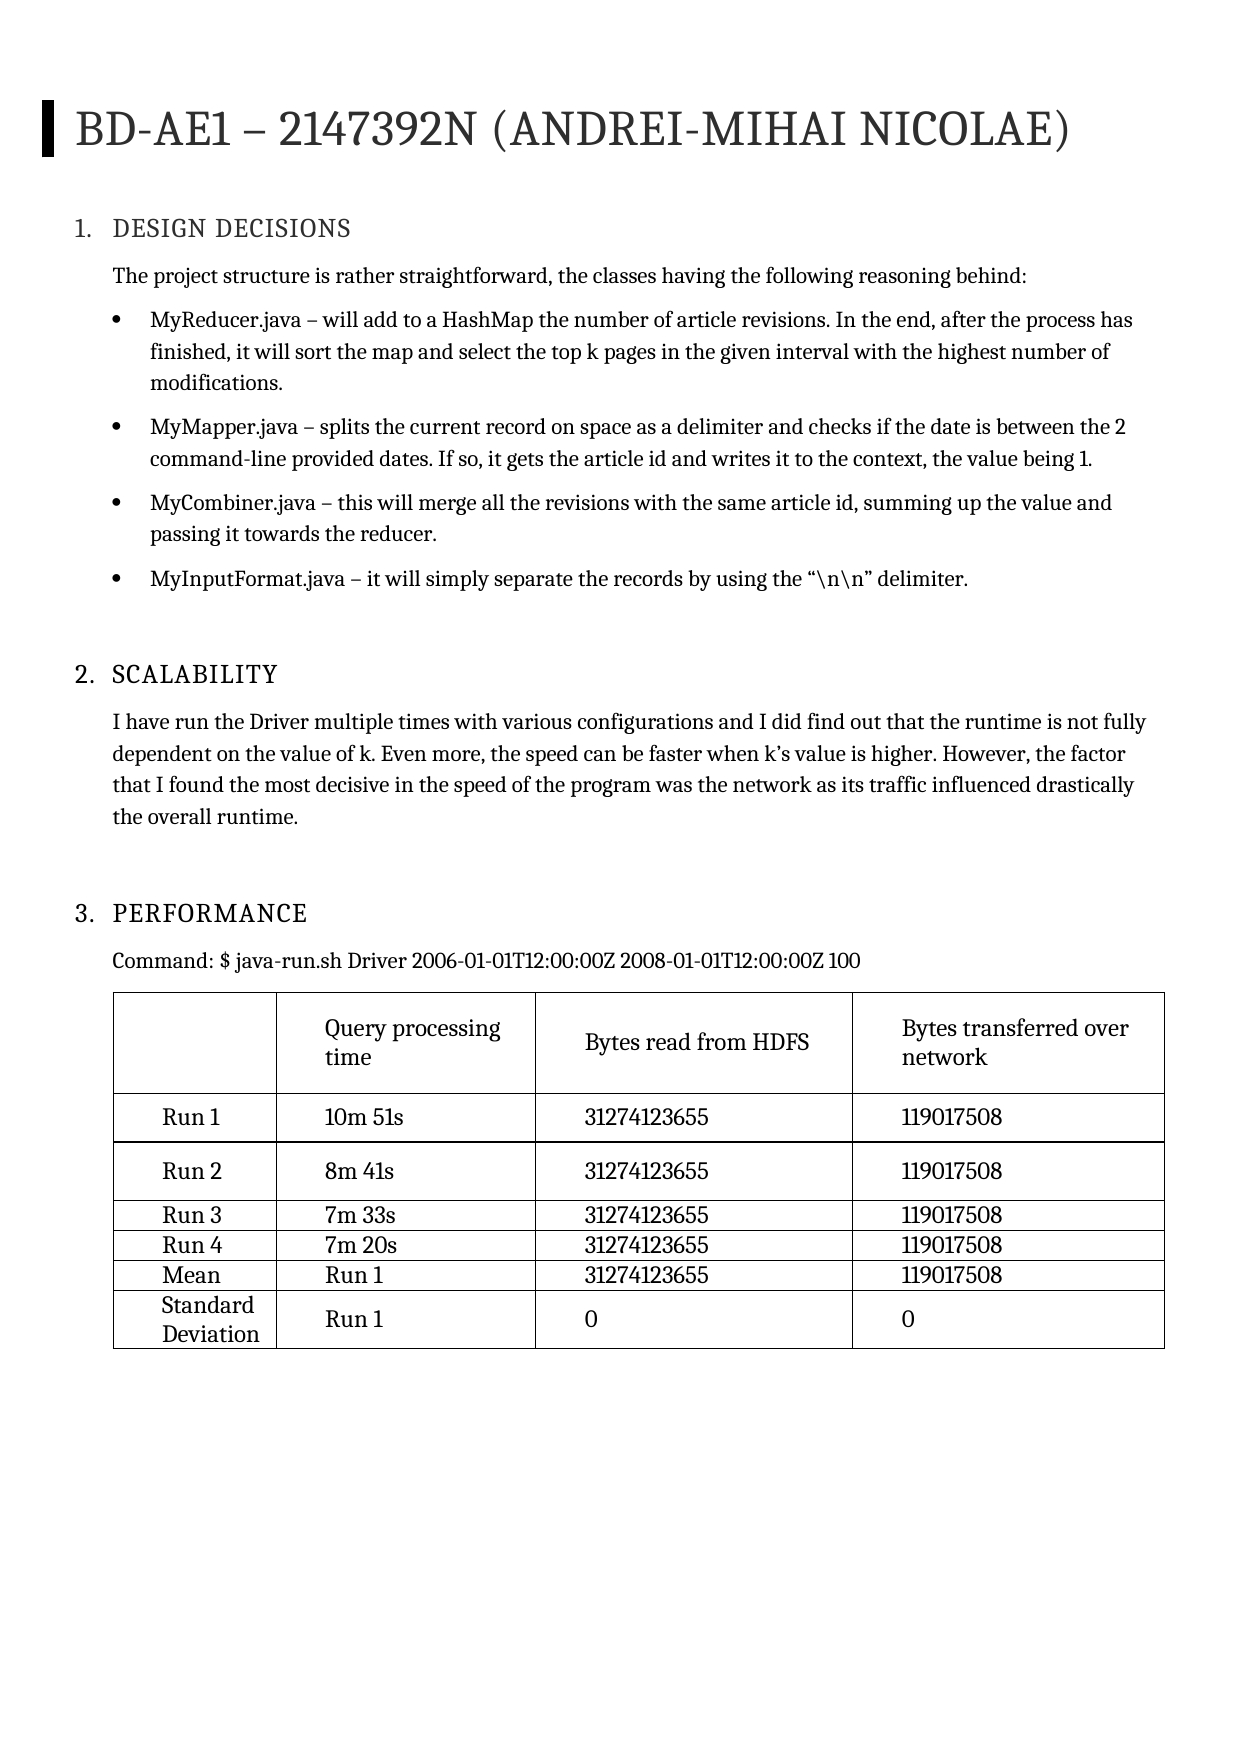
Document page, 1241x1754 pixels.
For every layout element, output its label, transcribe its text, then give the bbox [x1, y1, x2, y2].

subtitle MyReducer.java – will add to a HashMap the number of article revisions. In the end, after the process has finished, it will sort the map and select the top k pages in the given interval with the highest number of modifications. [112, 307, 1165, 396]
table_header Bytes transferred over network [853, 993, 1164, 1093]
table_cell 7m 33s [277, 1201, 535, 1230]
text Command: $ java-run.sh Driver 2006-01-01T12:00:00Z 2008-01-01T12:00:00Z 100 [112, 948, 1165, 974]
table_cell Run 1 [277, 1291, 535, 1348]
table_header [114, 993, 276, 1093]
text The project structure is rather straightforward, the classes having the following reasoning behind: [112, 263, 1165, 289]
table_cell 31274123655 [536, 1201, 852, 1230]
subtitle Performance [75, 898, 1165, 929]
table_header Query processing time [277, 993, 535, 1093]
subtitle MyInputFormat.java – it will simply separate the records by using the “\n\n” delimiter. [112, 565, 1165, 592]
subtitle design decisions [75, 213, 1165, 244]
table_cell Run 1 [114, 1094, 276, 1141]
subtitle Scalability [75, 659, 1165, 691]
table_cell 119017508 [853, 1201, 1164, 1230]
subtitle MyMapper.java – splits the current record on space as a delimiter and checks if the date is between the 2 command-line provided dates. If so, it gets the article id and writes it to the context, the value being 1. [112, 414, 1165, 472]
table_cell 119017508 [853, 1231, 1164, 1260]
table_cell 0 [536, 1291, 852, 1348]
table_cell 31274123655 [536, 1261, 852, 1290]
table_cell Run 3 [114, 1201, 276, 1230]
table_cell 8m 41s [277, 1143, 535, 1200]
table_cell 119017508 [853, 1094, 1164, 1141]
text I have run the Driver multiple times with various configurations and I did find out that the runtime is not fully dependent on the value of k. Even more, the speed can be faster when k’s value is higher. However, the factor that I found the most decisive in the speed of the program was the network as its traffic influenced drastically the overall runtime. [112, 709, 1165, 830]
table_cell 31274123655 [536, 1094, 852, 1141]
subtitle MyCombiner.java – this will merge all the revisions with the same article id, summing up the value and passing it towards the reducer. [112, 490, 1165, 548]
table_cell 7m 20s [277, 1231, 535, 1260]
table_header Bytes read from HDFS [536, 993, 852, 1093]
table_cell 119017508 [853, 1143, 1164, 1200]
table_cell Standard Deviation [114, 1291, 276, 1348]
table_cell 31274123655 [536, 1143, 852, 1200]
table_cell Run 4 [114, 1231, 276, 1260]
table_cell Run 2 [114, 1143, 276, 1200]
table_cell Mean [114, 1261, 276, 1290]
table_cell 0 [853, 1291, 1164, 1348]
table_cell 10m 51s [277, 1094, 535, 1141]
table_cell 119017508 [853, 1261, 1164, 1290]
table_cell Run 1 [277, 1261, 535, 1290]
title BD-Ae1 – 2147392n (Andrei-Mihai Nicolae) [54, 100, 1165, 157]
table_cell 31274123655 [536, 1231, 852, 1260]
